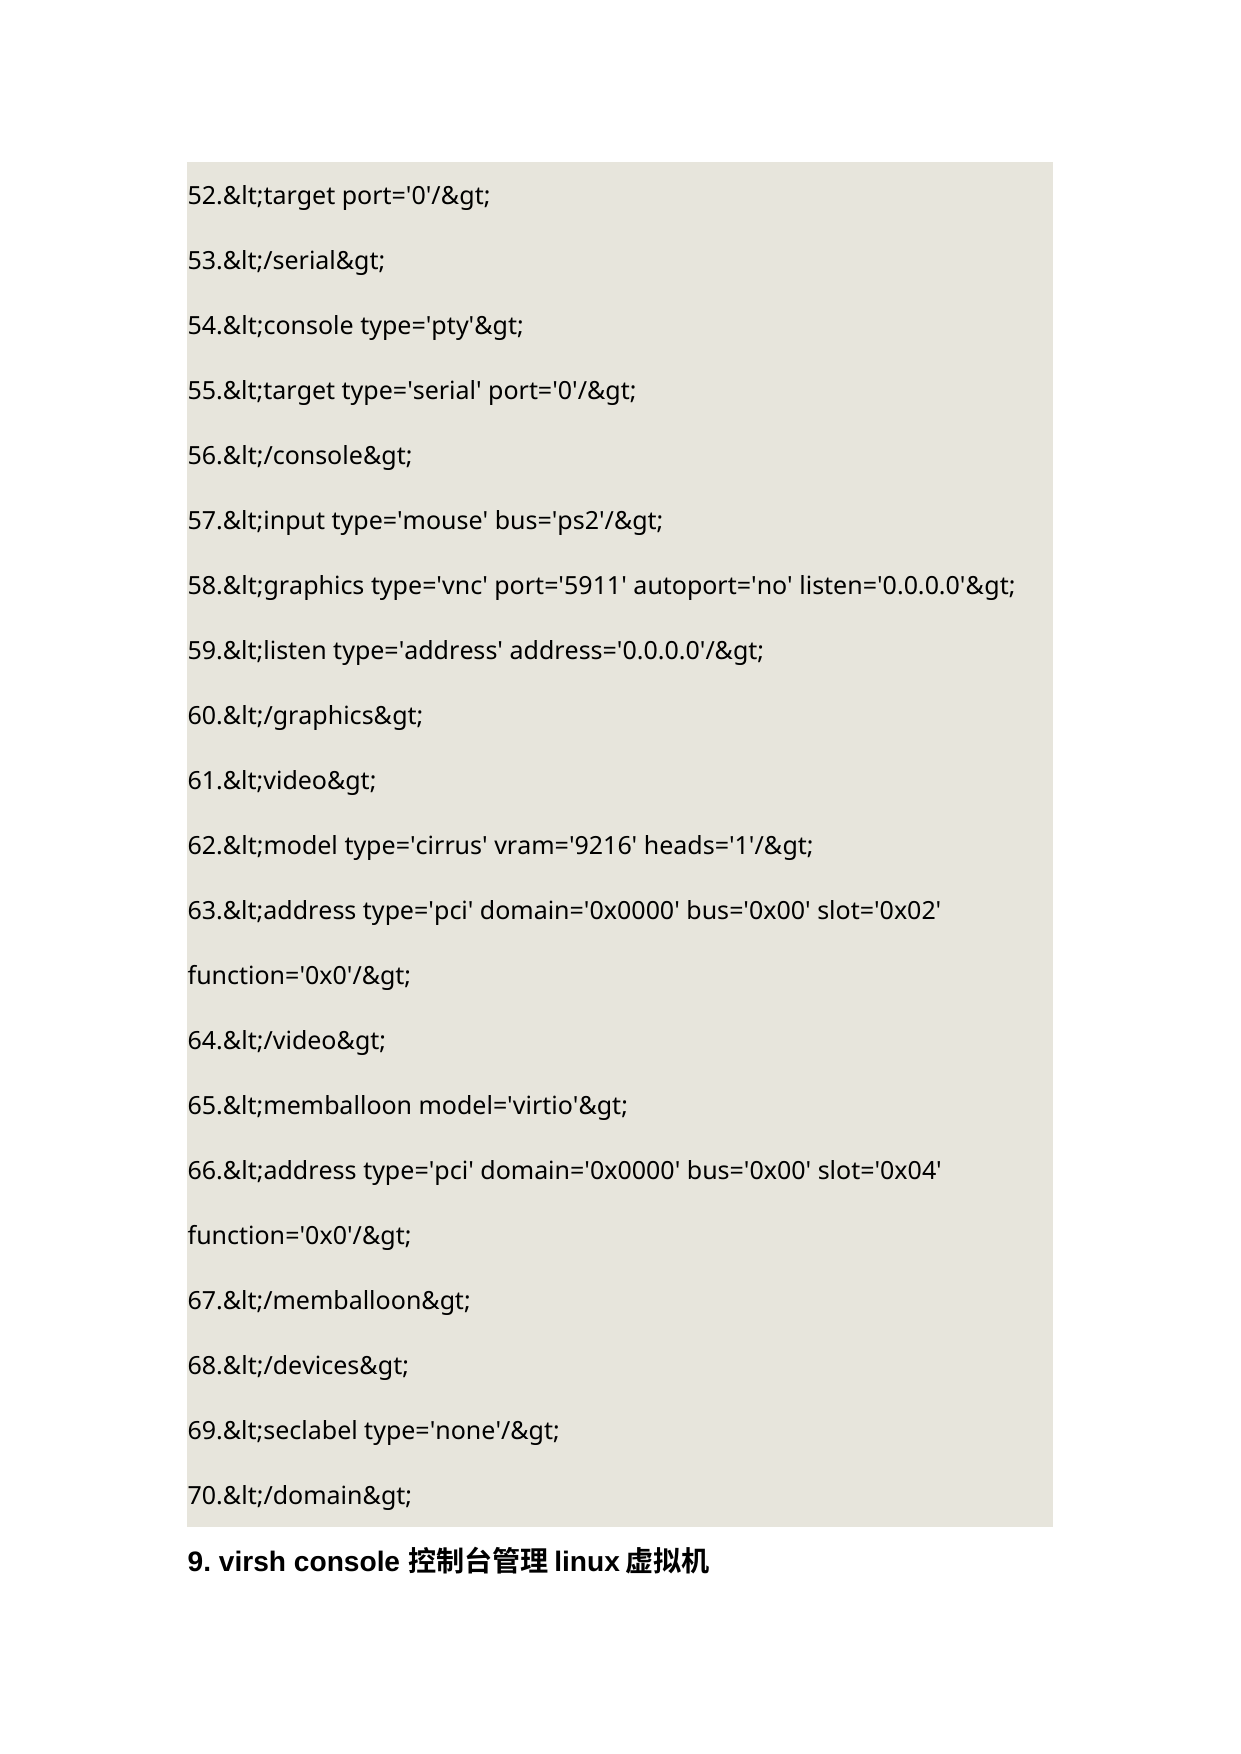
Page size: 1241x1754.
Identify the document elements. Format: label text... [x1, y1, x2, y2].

text 68.&lt;/devices&gt; [187, 1332, 1053, 1397]
text 57.&lt;input type='mouse' bus='ps2'/&gt; [187, 487, 1053, 552]
text 67.&lt;/memballoon&gt; [187, 1267, 1053, 1332]
text 56.&lt;/console&gt; [187, 422, 1053, 487]
text 9. virsh console 控制台管理linux虚拟机 [187, 1527, 1053, 1592]
text 58.&lt;graphics type='vnc' port='5911' autoport='no' listen='0.0.0.0'&gt; [187, 552, 1053, 617]
text 59.&lt;listen type='address' address='0.0.0.0'/&gt; [187, 617, 1053, 682]
text 62.&lt;model type='cirrus' vram='9216' heads='1'/&gt; [187, 812, 1053, 877]
text 53.&lt;/serial&gt; [187, 227, 1053, 292]
text 64.&lt;/video&gt; [187, 1007, 1053, 1072]
text 54.&lt;console type='pty'&gt; [187, 292, 1053, 357]
text 63.&lt;address type='pci' domain='0x0000' bus='0x00' slot='0x02' function='0x0'/&gt; [187, 877, 1053, 1007]
text 70.&lt;/domain&gt; [187, 1462, 1053, 1527]
text 55.&lt;target type='serial' port='0'/&gt; [187, 357, 1053, 422]
text 52.&lt;target port='0'/&gt; [187, 162, 1053, 227]
text 61.&lt;video&gt; [187, 747, 1053, 812]
text 65.&lt;memballoon model='virtio'&gt; [187, 1072, 1053, 1137]
text 69.&lt;seclabel type='none'/&gt; [187, 1397, 1053, 1462]
text 66.&lt;address type='pci' domain='0x0000' bus='0x00' slot='0x04' function='0x0'/&gt; [187, 1137, 1053, 1267]
text 60.&lt;/graphics&gt; [187, 682, 1053, 747]
